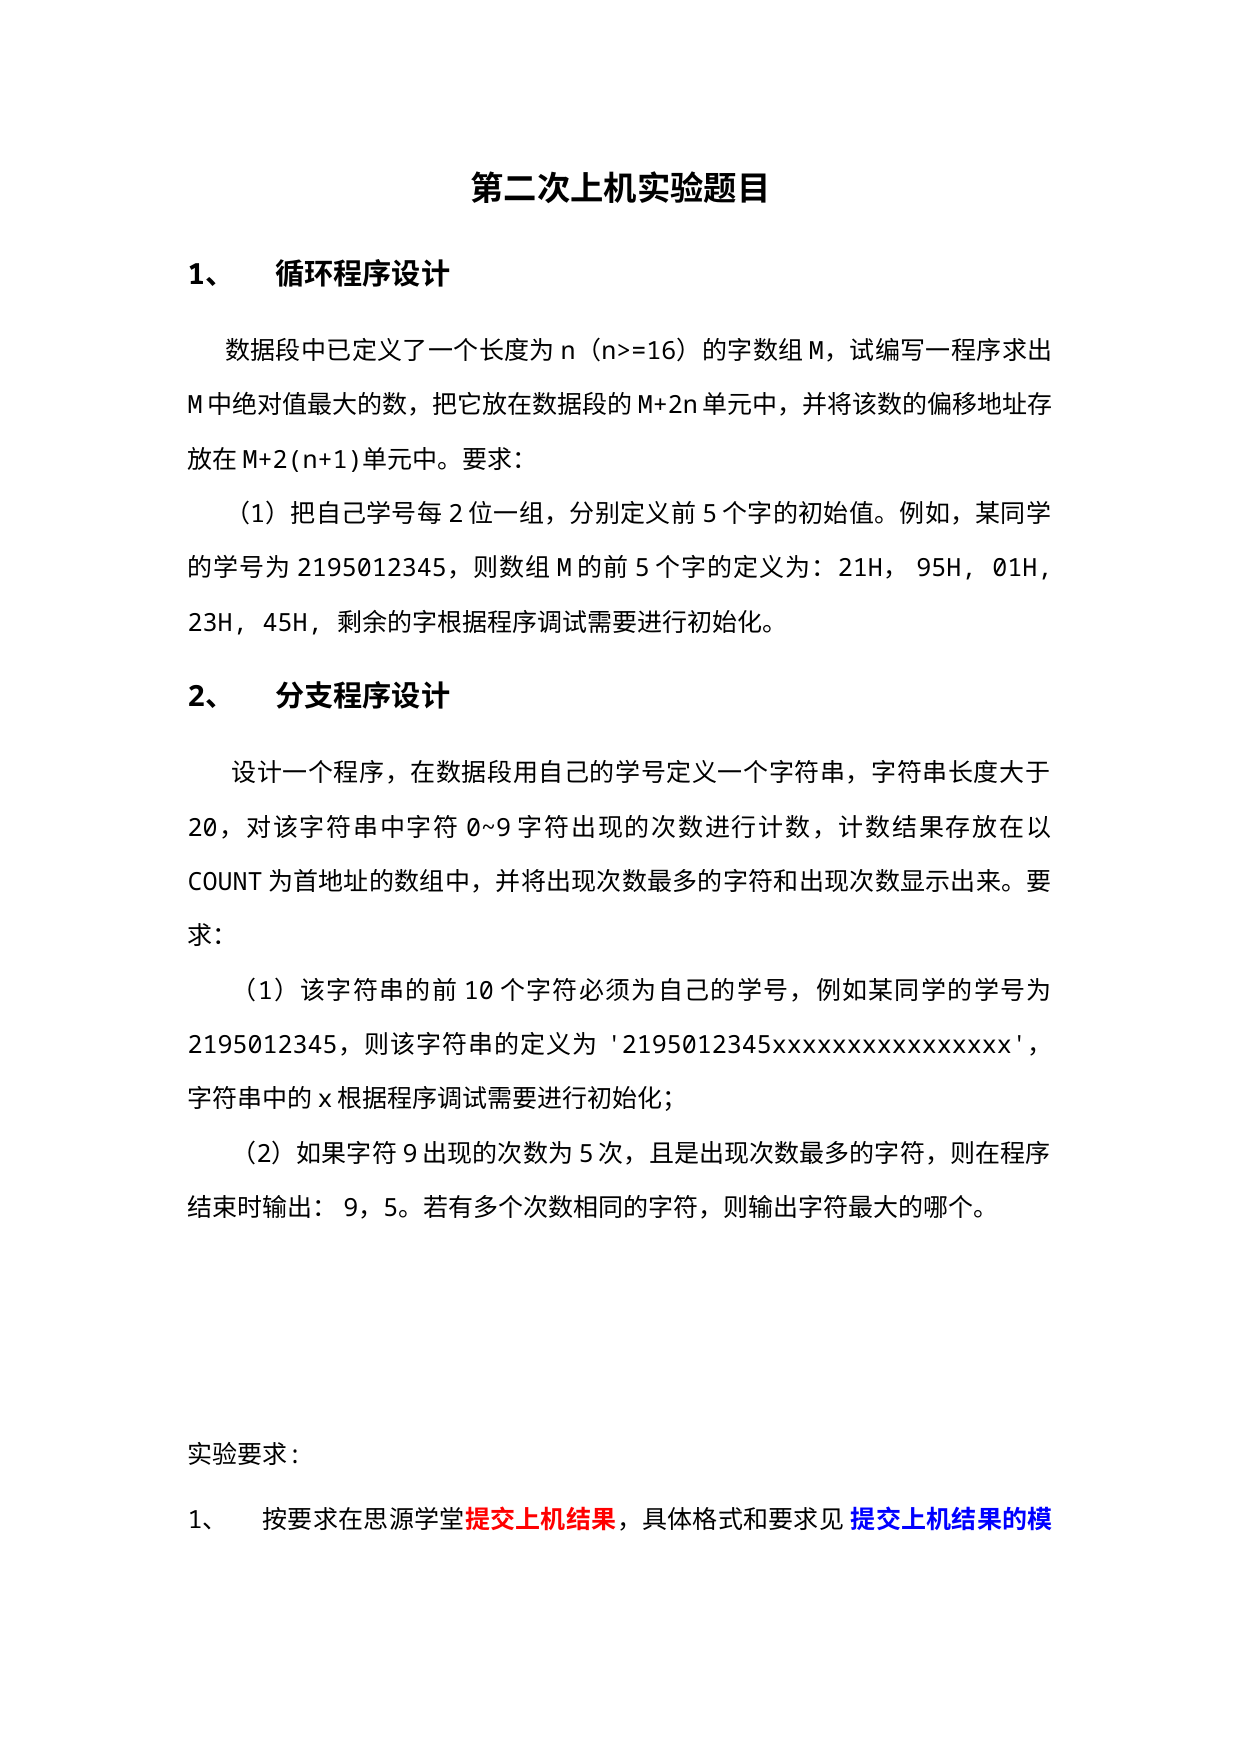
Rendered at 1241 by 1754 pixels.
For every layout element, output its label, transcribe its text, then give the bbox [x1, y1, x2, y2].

text （1）把自己学号每2位一组，分别定义前5个字的初始值。例如，某同学的学号为2195012345，则数组M的前5个字的定义为：21H， 95H, 01H, 23H, 45H, 剩余的字根据程序调试需要进行初始化。 [187, 493, 1053, 638]
text 第二次上机实验题目 [187, 162, 1053, 210]
text 设计一个程序，在数据段用自己的学号定义一个字符串，字符串长度大于20，对该字符串中字符0~9字符出现的次数进行计数，计数结果存放在以COUNT为首地址的数组中，并将出现次数最多的字符和出现次数显示出来。要求： [187, 753, 1053, 952]
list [187, 1485, 1053, 1550]
text 实验要求: [187, 1420, 1053, 1485]
text （2）如果字符9出现的次数为5次，且是出现次数最多的字符，则在程序结束时输出： 9，5。若有多个次数相同的字符，则输出字符最大的哪个。 [187, 1133, 1053, 1224]
list 循环程序设计 [187, 251, 1053, 293]
text 数据段中已定义了一个长度为n（n>=16）的字数组M，试编写一程序求出M中绝对值最大的数，把它放在数据段的M+2n单元中，并将该数的偏移地址存放在M+2(n+1)单元中。要求： [187, 330, 1053, 475]
text （1）该字符串的前10个字符必须为自己的学号，例如某同学的学号为2195012345，则该字符串的定义为 '2195012345xxxxxxxxxxxxxxxx'，字符串中的x根据程序调试需要进行初始化； [187, 970, 1053, 1115]
list 分支程序设计 [187, 673, 1053, 715]
